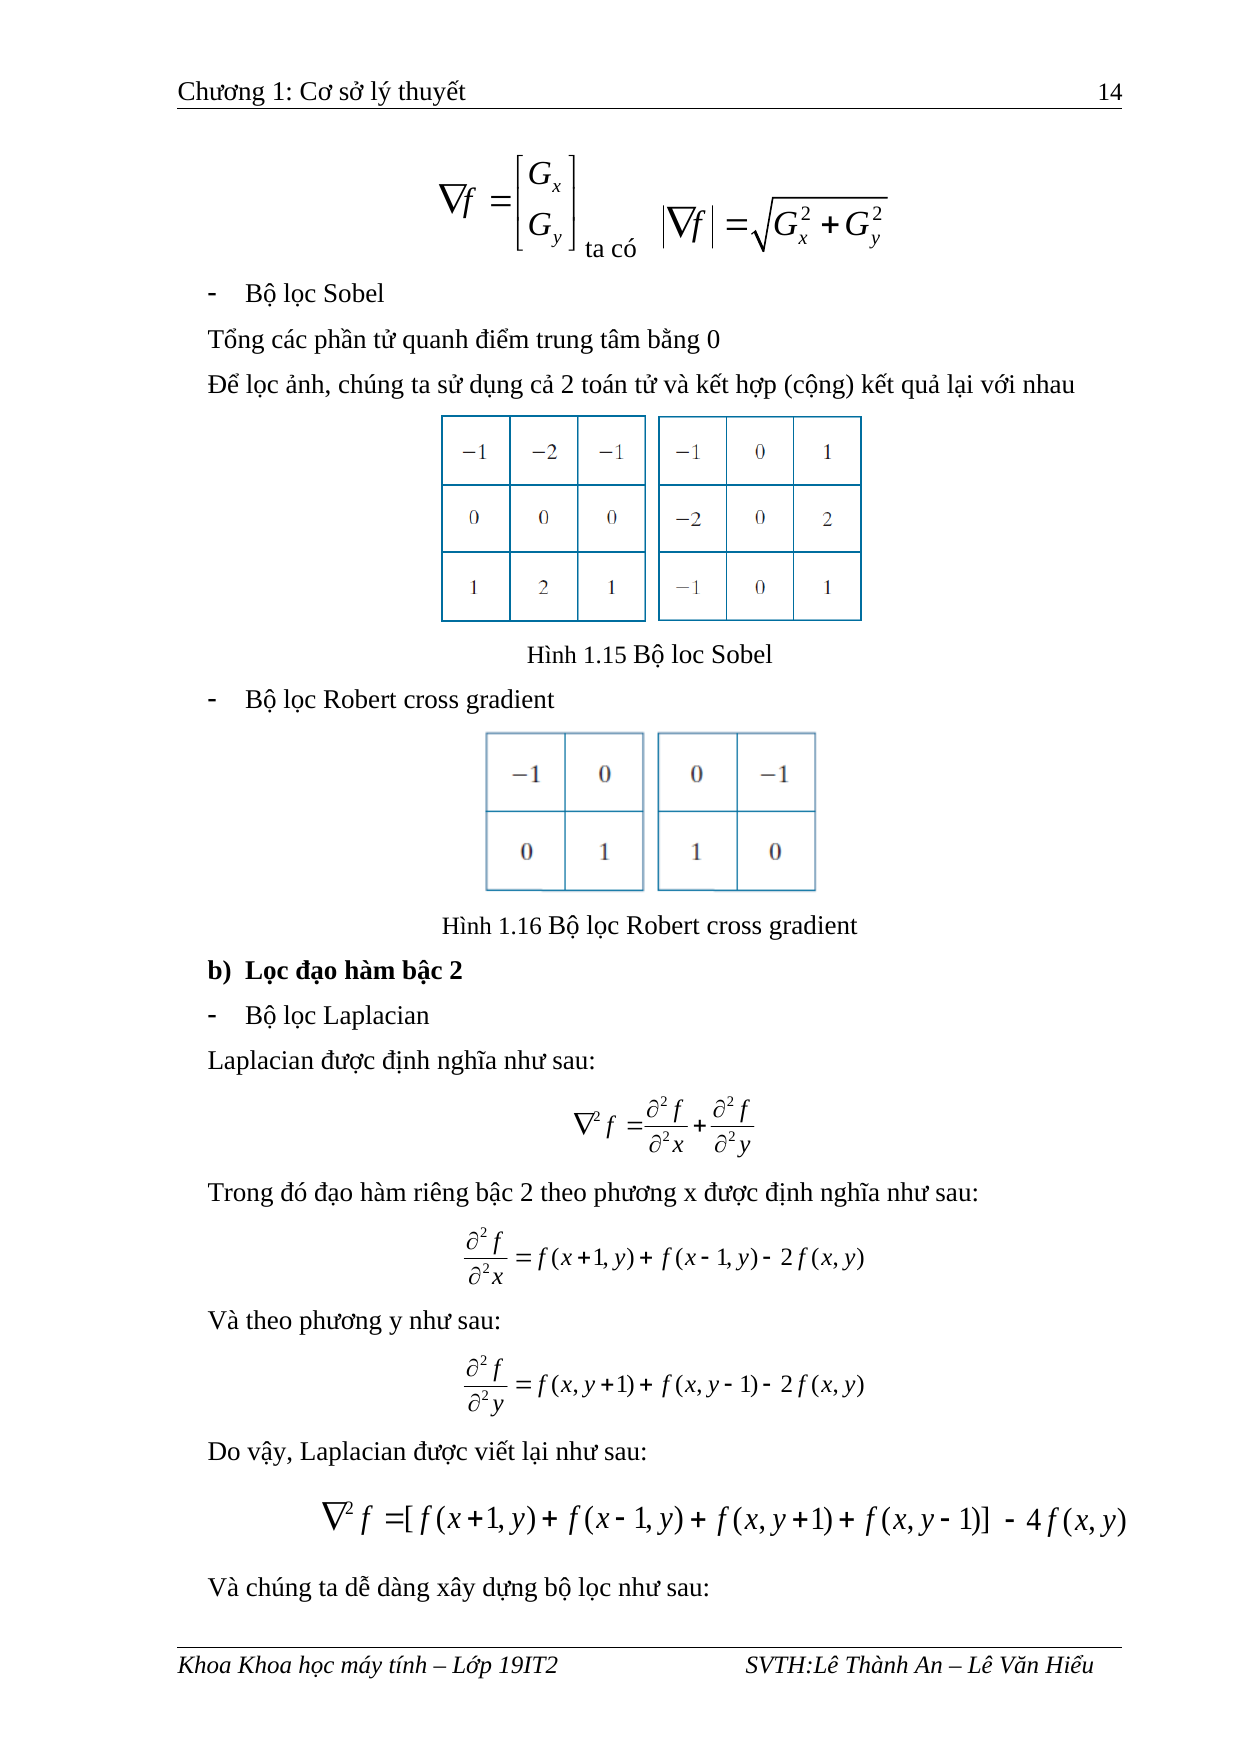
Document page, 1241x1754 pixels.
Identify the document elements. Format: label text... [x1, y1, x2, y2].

list Lọc đạo hàm bậc 2 [207, 954, 1122, 985]
text Và chúng ta dễ dàng xây dựng bộ lọc như sau: [207, 1571, 1122, 1602]
text Trong đó đạo hàm riêng bậc 2 theo phương x được định nghĩa như sau: [207, 1176, 1122, 1207]
text Laplacian được định nghĩa như sau: [207, 1044, 1122, 1076]
text Do vậy, Laplacian được viết lại như sau: [207, 1435, 1122, 1466]
list Bộ lọc Laplacian [207, 999, 1122, 1030]
picture [435, 413, 865, 625]
text Và theo phương y như sau: [207, 1304, 1122, 1335]
text ta có [207, 148, 1122, 263]
text Hình 1.16 Bộ lọc Robert cross gradient [177, 909, 1122, 940]
list Bộ lọc Sobel [207, 277, 1122, 309]
list Bộ lọc Robert cross gradient [207, 683, 1122, 714]
text Để lọc ảnh, chúng ta sử dụng cả 2 toán tử và kết hợp (cộng) kết quả lại với nhau [207, 368, 1122, 399]
picture [483, 728, 817, 895]
text Hình 1.15 Bộ loc Sobel [177, 638, 1122, 669]
text Tổng các phần tử quanh điểm trung tâm bằng 0 [207, 323, 1122, 354]
